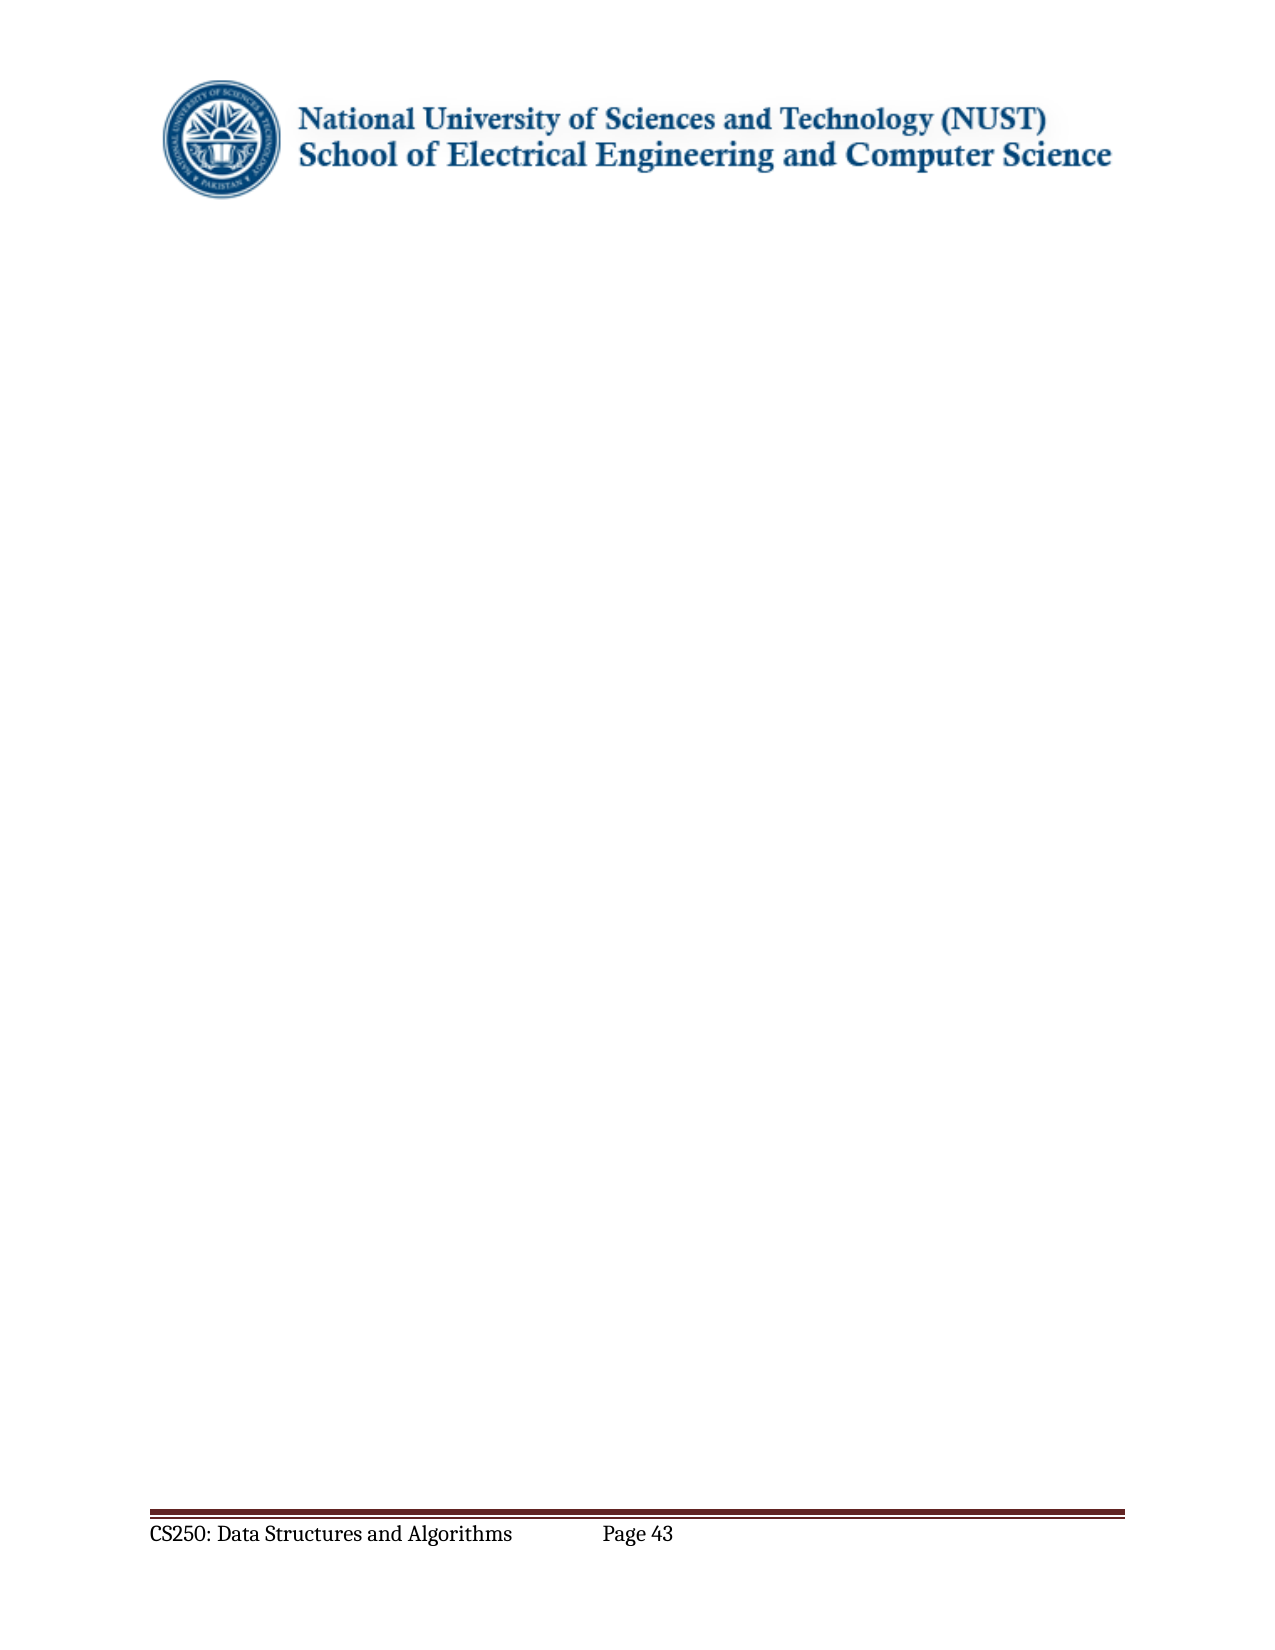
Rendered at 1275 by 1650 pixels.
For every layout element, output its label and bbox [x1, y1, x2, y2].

picture [150, 75, 1125, 210]
